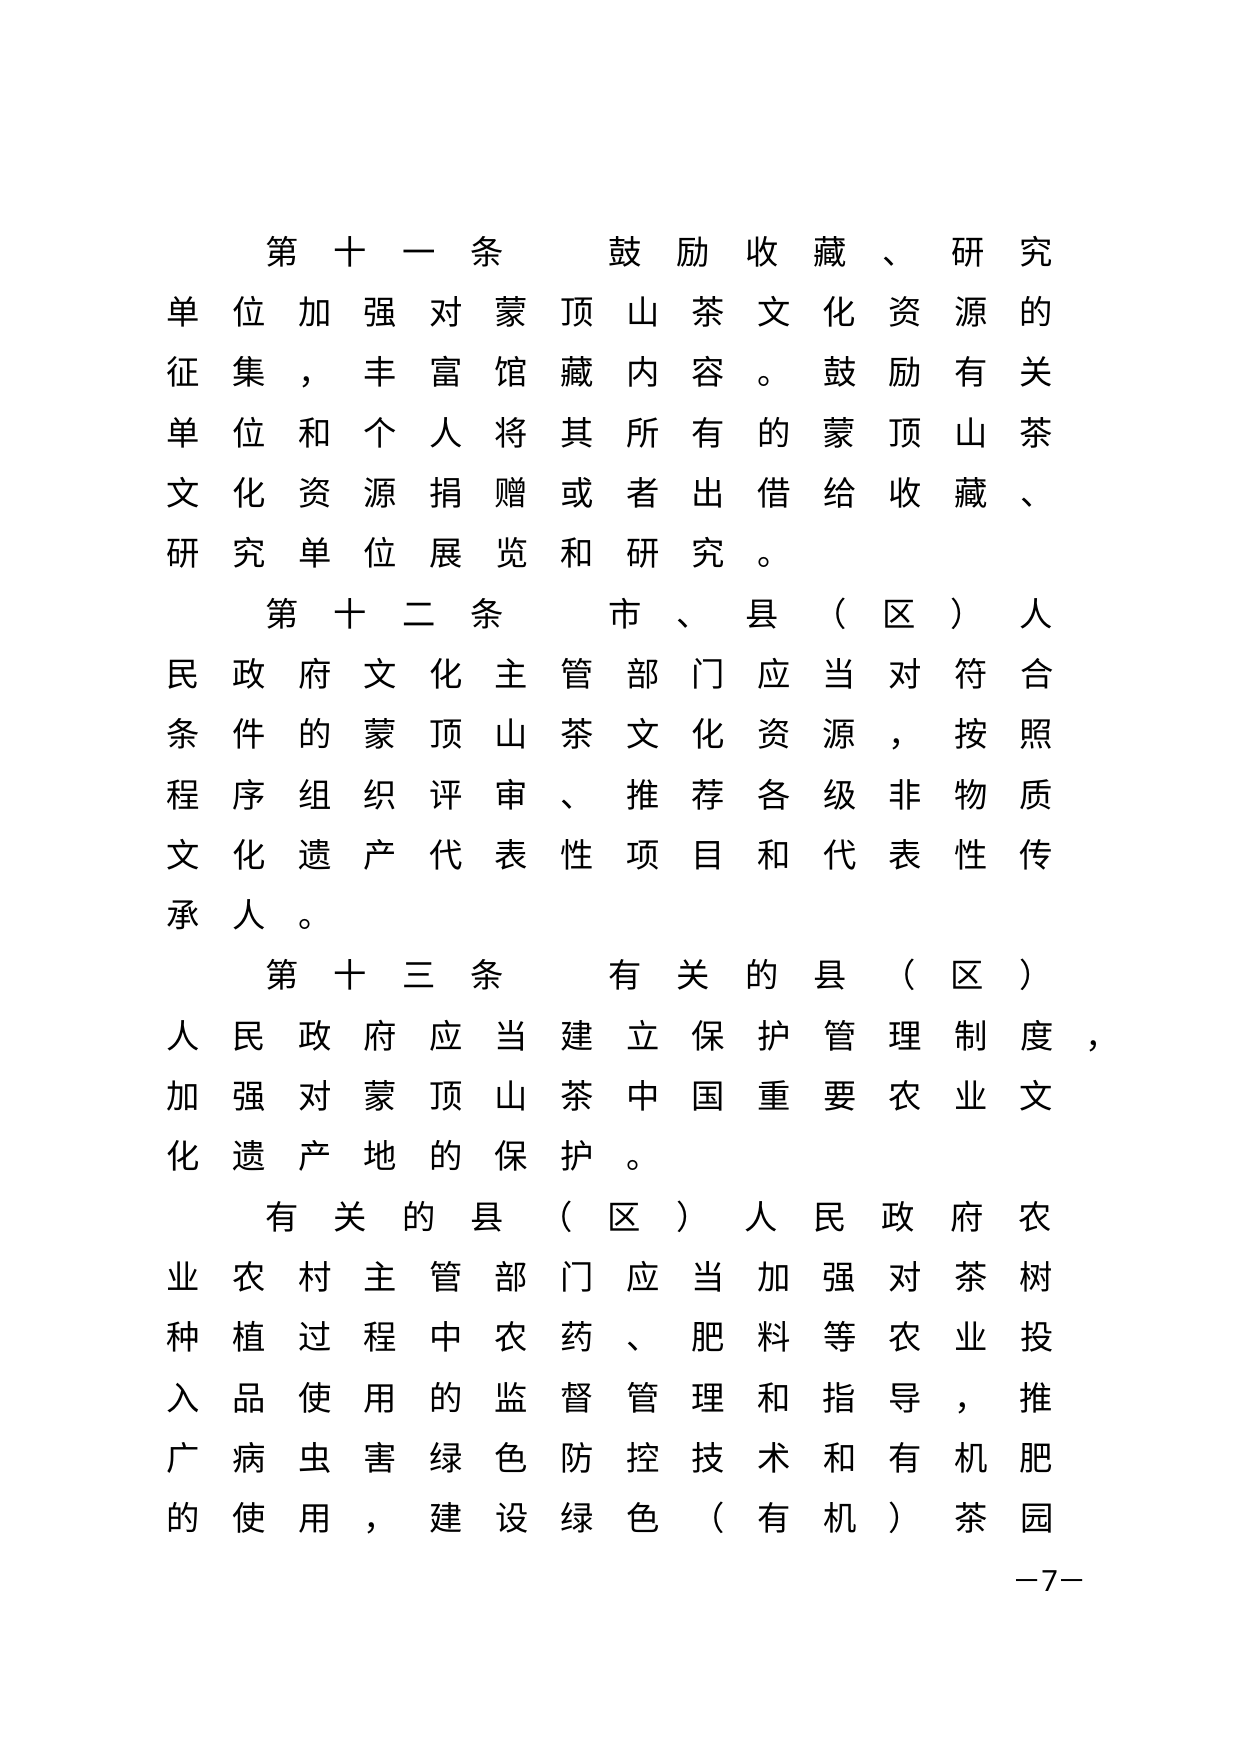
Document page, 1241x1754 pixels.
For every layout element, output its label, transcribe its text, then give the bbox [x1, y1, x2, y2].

text 第十三条 有关的县（区）人民政府应当建立保护管理制度，加强对蒙顶山茶中国重要农业文化遗产地的保护。 [167, 943, 1085, 1184]
text 有关的县（区）人民政府农业农村主管部门应当加强对茶树种植过程中农药、肥料等农业投入品使用的监督管理和指导，推广病虫害绿色防控技术和有机肥的使用，建设绿色（有机）茶园和生态低碳茶园。 [167, 1184, 1085, 1546]
text 第十二条 市、县（区）人民政府文化主管部门应当对符合条件的蒙顶山茶文化资源，按照程序组织评审、推荐各级非物质文化遗产代表性项目和代表性传承人。 [167, 581, 1085, 943]
text 第十一条 鼓励收藏、研究单位加强对蒙顶山茶文化资源的征集，丰富馆藏内容。鼓励有关单位和个人将其所有的蒙顶山茶文化资源捐赠或者出借给收藏、研究单位展览和研究。 [167, 219, 1085, 581]
